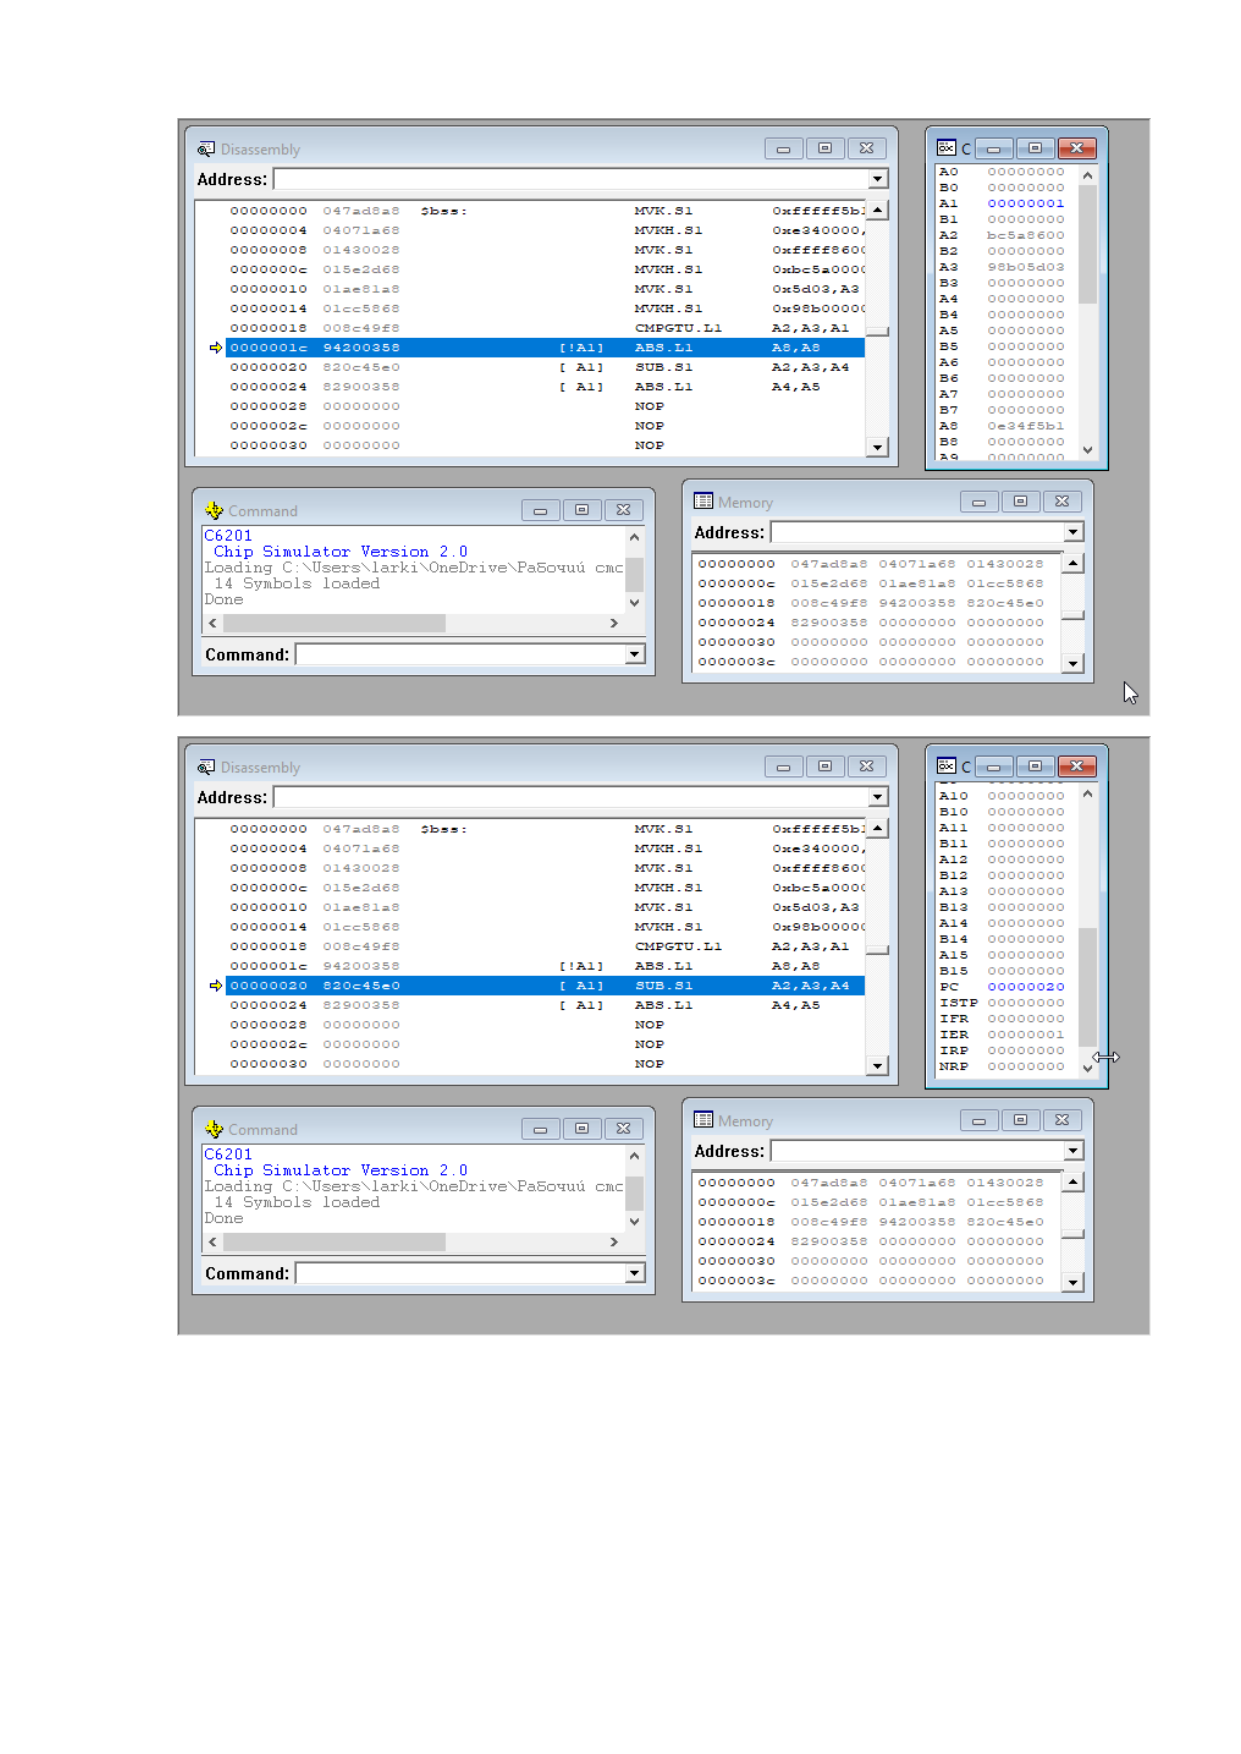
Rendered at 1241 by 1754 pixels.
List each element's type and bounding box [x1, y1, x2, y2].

picture [177, 118, 1152, 718]
picture [177, 736, 1152, 1337]
